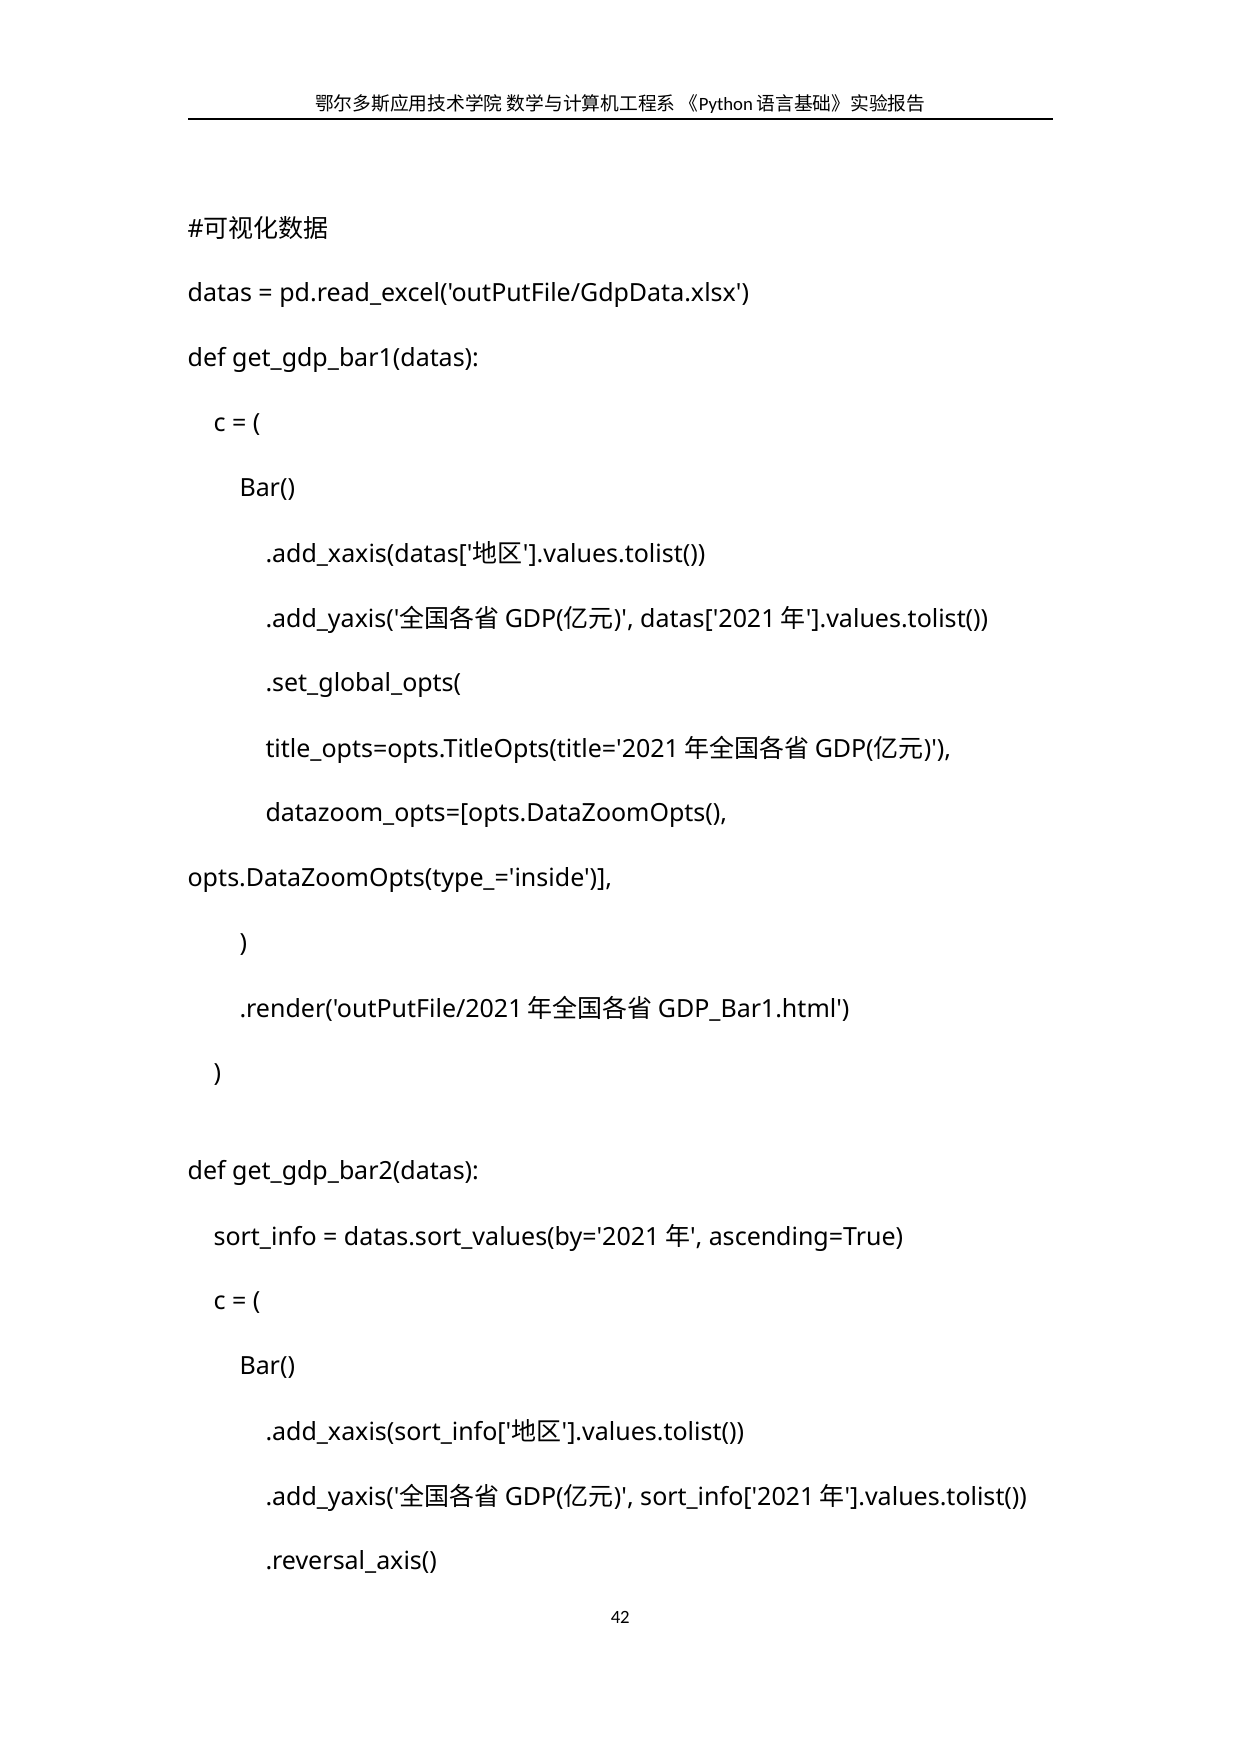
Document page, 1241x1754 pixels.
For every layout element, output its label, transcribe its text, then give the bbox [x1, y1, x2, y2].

text .add_xaxis(datas['地区'].values.tolist()) [187, 519, 1053, 584]
text ) [187, 909, 1053, 974]
text #可视化数据 [187, 194, 1053, 259]
text def get_gdp_bar2(datas): [187, 1137, 1053, 1202]
text .set_global_opts( [187, 649, 1053, 714]
text c = ( [187, 389, 1053, 454]
text def get_gdp_bar1(datas): [187, 324, 1053, 389]
text title_opts=opts.TitleOpts(title='2021年全国各省GDP(亿元)'), [187, 714, 1053, 779]
text datas = pd.read_excel('outPutFile/GdpData.xlsx') [187, 259, 1053, 324]
text sort_info = datas.sort_values(by='2021年', ascending=True) [187, 1202, 1053, 1267]
text Bar() [187, 1332, 1053, 1397]
text datazoom_opts=[opts.DataZoomOpts(), opts.DataZoomOpts(type_='inside')], [187, 779, 1053, 909]
text .add_xaxis(sort_info['地区'].values.tolist()) [187, 1397, 1053, 1462]
text ) [187, 1039, 1053, 1104]
text Bar() [187, 454, 1053, 519]
text .add_yaxis('全国各省GDP(亿元)', datas['2021年'].values.tolist()) [187, 584, 1053, 649]
text .render('outPutFile/2021年全国各省GDP_Bar1.html') [187, 974, 1053, 1039]
text .add_yaxis('全国各省GDP(亿元)', sort_info['2021年'].values.tolist()) [187, 1462, 1053, 1527]
text .reversal_axis() [187, 1527, 1053, 1592]
text c = ( [187, 1267, 1053, 1332]
